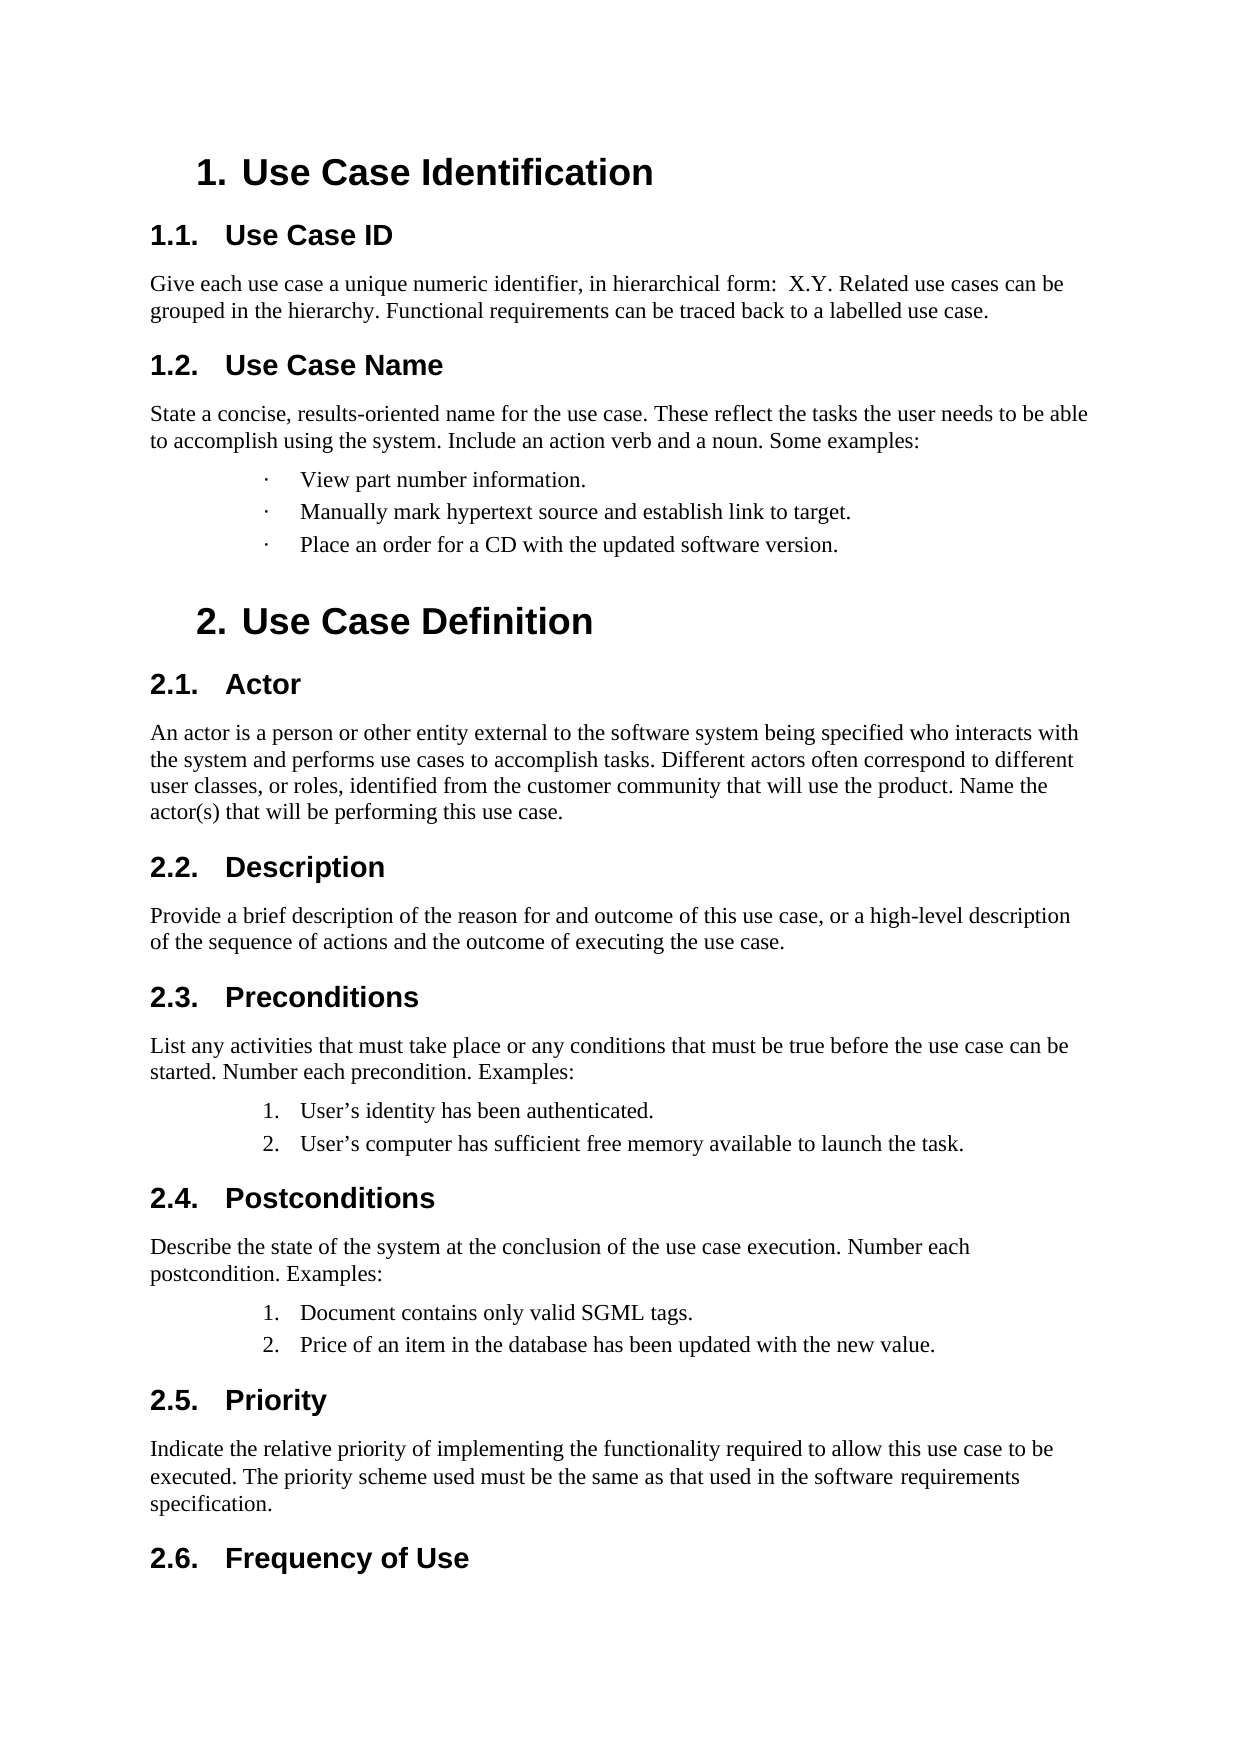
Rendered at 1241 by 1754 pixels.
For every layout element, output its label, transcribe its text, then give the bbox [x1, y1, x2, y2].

subtitle 1.1. Use Case ID [150, 218, 1090, 252]
text Give each use case a unique numeric identifier, in hierarchical form: X.Y. Related use cases can be grouped in the hierarchy. Functional requirements can be traced back to a labelled use case. [150, 270, 1090, 323]
subtitle 2.1. Actor [150, 667, 1090, 701]
text State a concise, results-oriented name for the use case. These reflect the tasks the user needs to be able to accomplish using the system. Include an action verb and a noun. Some examples: [150, 400, 1090, 453]
subtitle 2.6. Frequency of Use [150, 1541, 1090, 1575]
text · View part number information. [262, 466, 1090, 492]
text · Manually mark hypertext source and establish link to target. [262, 498, 1090, 524]
text 1. User’s identity has been authenticated. [262, 1097, 1090, 1123]
text Provide a brief description of the reason for and outcome of this use case, or a high-level description of the sequence of actions and the outcome of executing the use case. [150, 902, 1090, 955]
subtitle 2. Use Case Definition [196, 599, 1090, 642]
subtitle 1.2. Use Case Name [150, 348, 1090, 382]
text 2. User’s computer has sufficient free memory available to launch the task. [262, 1130, 1090, 1156]
text 2. Price of an item in the database has been updated with the new value. [262, 1331, 1090, 1358]
subtitle 2.4. Postconditions [150, 1181, 1090, 1215]
text Describe the state of the system at the conclusion of the use case execution. Number each postcondition. Examples: [150, 1233, 1090, 1286]
subtitle 2.5. Priority [150, 1383, 1090, 1416]
text 1. Document contains only valid SGML tags. [262, 1299, 1090, 1325]
text · Place an order for a CD with the updated software version. [262, 531, 1090, 557]
text Indicate the relative priority of implementing the functionality required to allow this use case to be executed. The priority scheme used must be the same as that used in the software requirements specification. [150, 1435, 1090, 1516]
text An actor is a person or other entity external to the software system being specified who interacts with the system and performs use cases to accomplish tasks. Different actors often correspond to different user classes, or roles, identified from the customer community that will use the product. Name the actor(s) that will be performing this use case. [150, 719, 1090, 825]
subtitle 2.3. Preconditions [150, 980, 1090, 1013]
text List any activities that must take place or any conditions that must be true before the use case can be started. Number each precondition. Examples: [150, 1032, 1090, 1085]
subtitle 2.2. Description [150, 850, 1090, 883]
subtitle 1. Use Case Identification [196, 150, 1090, 193]
